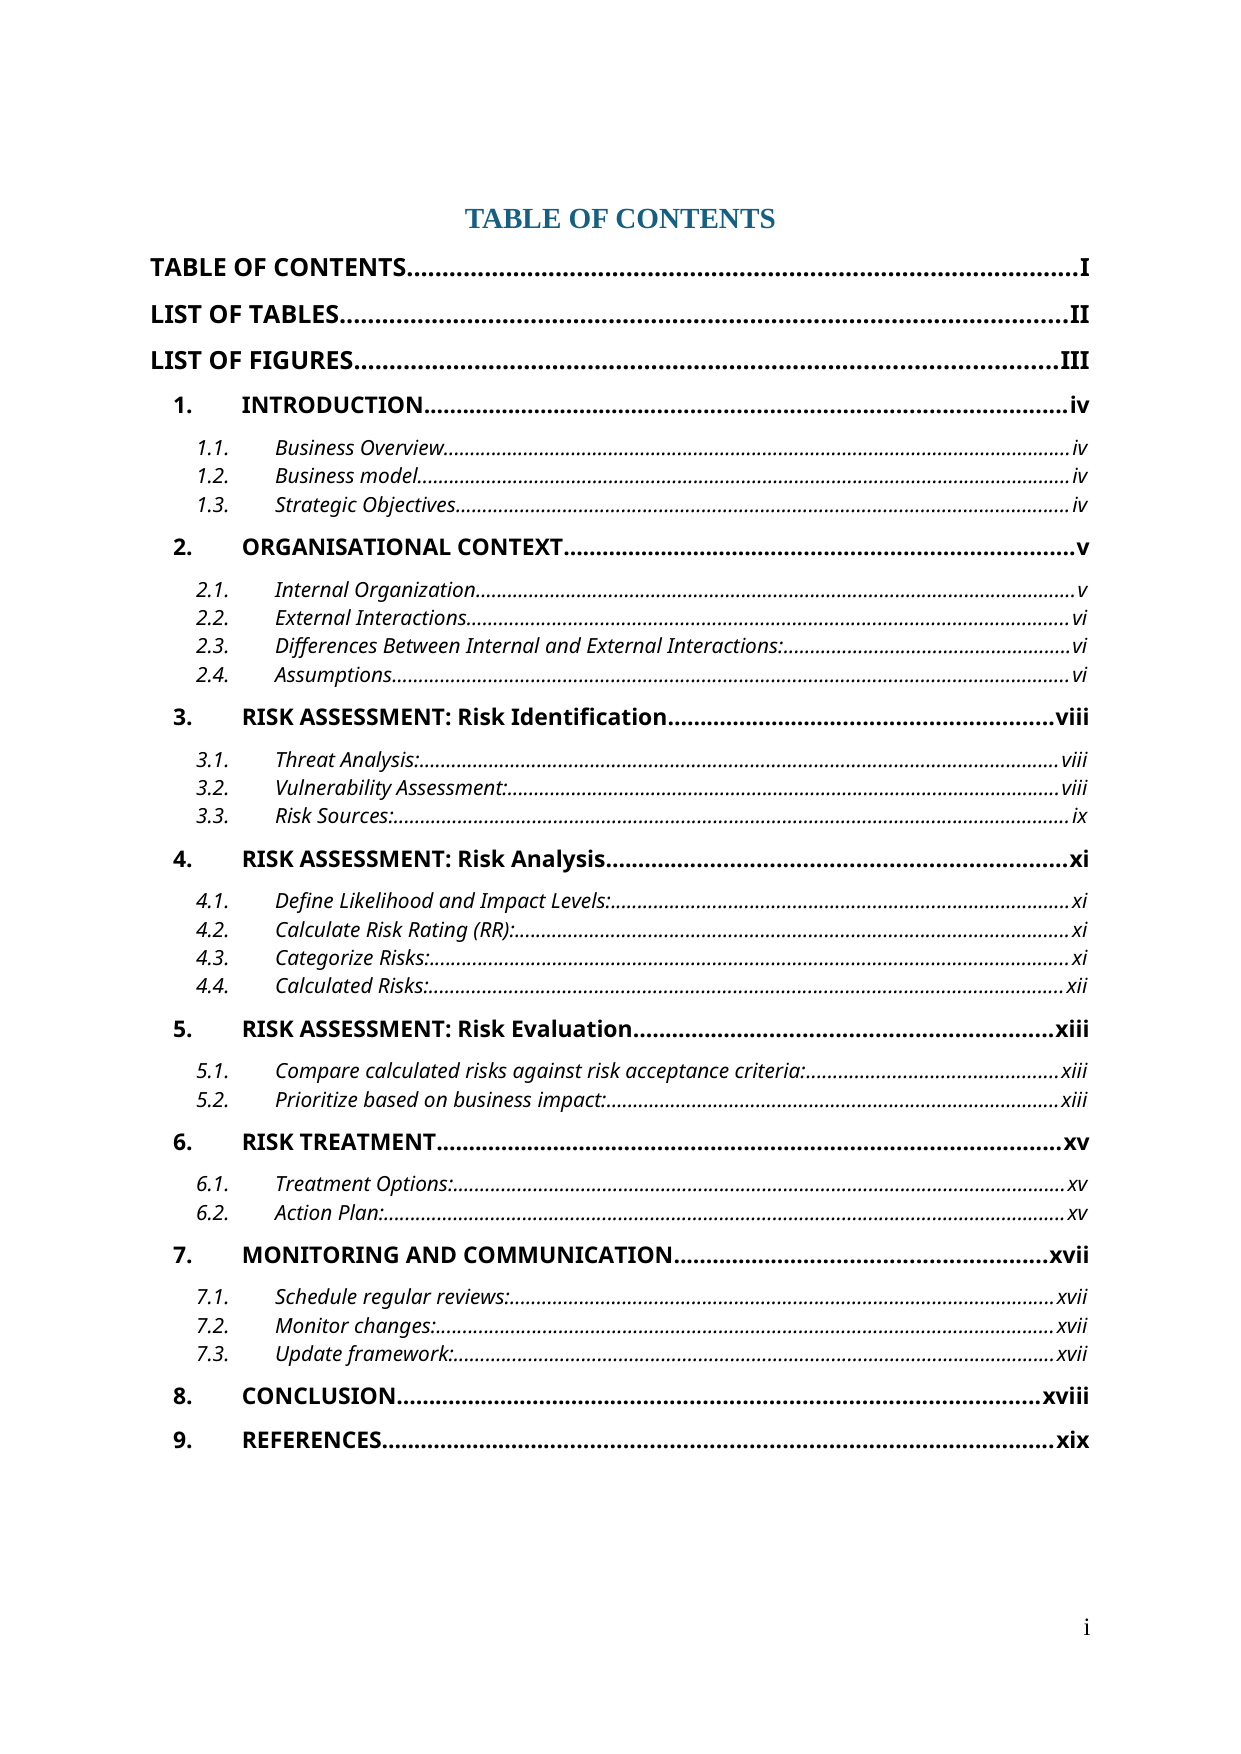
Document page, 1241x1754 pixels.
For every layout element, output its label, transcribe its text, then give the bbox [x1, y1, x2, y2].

subtitle TABLE OF CONTENTS [150, 201, 1090, 234]
